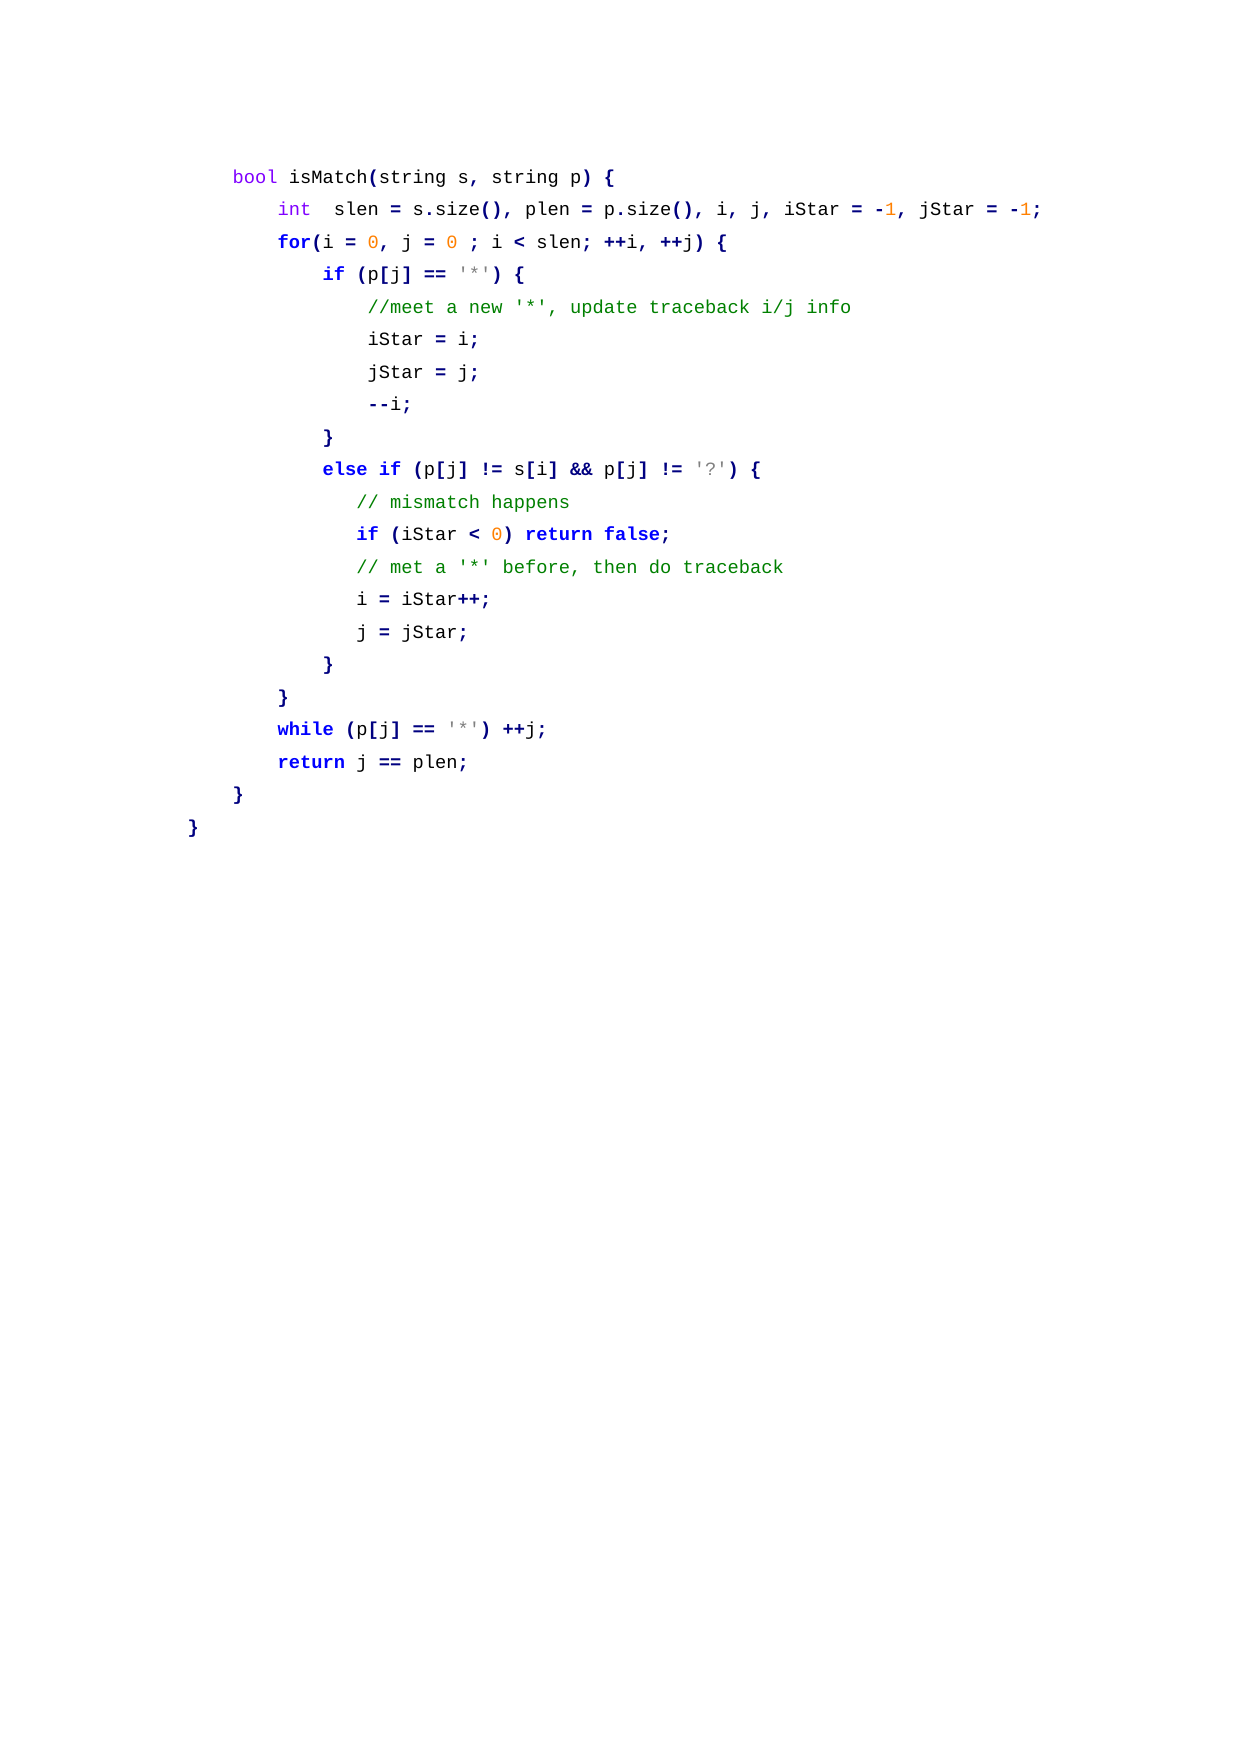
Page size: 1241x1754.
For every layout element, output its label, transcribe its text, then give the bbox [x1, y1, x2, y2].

text --i; [187, 389, 1053, 422]
text } [187, 682, 1053, 714]
text iStar = i; [187, 324, 1053, 357]
text } [187, 812, 1053, 844]
text if (iStar < 0) return false; [187, 519, 1053, 552]
text while (p[j] == '*') ++j; [187, 714, 1053, 747]
text // met a '*' before, then do traceback [187, 552, 1053, 584]
text } [187, 779, 1053, 812]
text for(i = 0, j = 0 ; i < slen; ++i, ++j) { [187, 227, 1053, 259]
text } [187, 422, 1053, 454]
text bool isMatch(string s, string p) { [187, 162, 1053, 194]
text // mismatch happens [187, 487, 1053, 519]
text return j == plen; [187, 747, 1053, 779]
text else if (p[j] != s[i] && p[j] != '?') { [187, 454, 1053, 487]
text //meet a new '*', update traceback i/j info [187, 292, 1053, 324]
text int slen = s.size(), plen = p.size(), i, j, iStar = -1, jStar = -1; [187, 194, 1053, 227]
text if (p[j] == '*') { [187, 259, 1053, 292]
text jStar = j; [187, 357, 1053, 389]
text j = jStar; [187, 617, 1053, 649]
text i = iStar++; [187, 584, 1053, 617]
text } [187, 649, 1053, 682]
